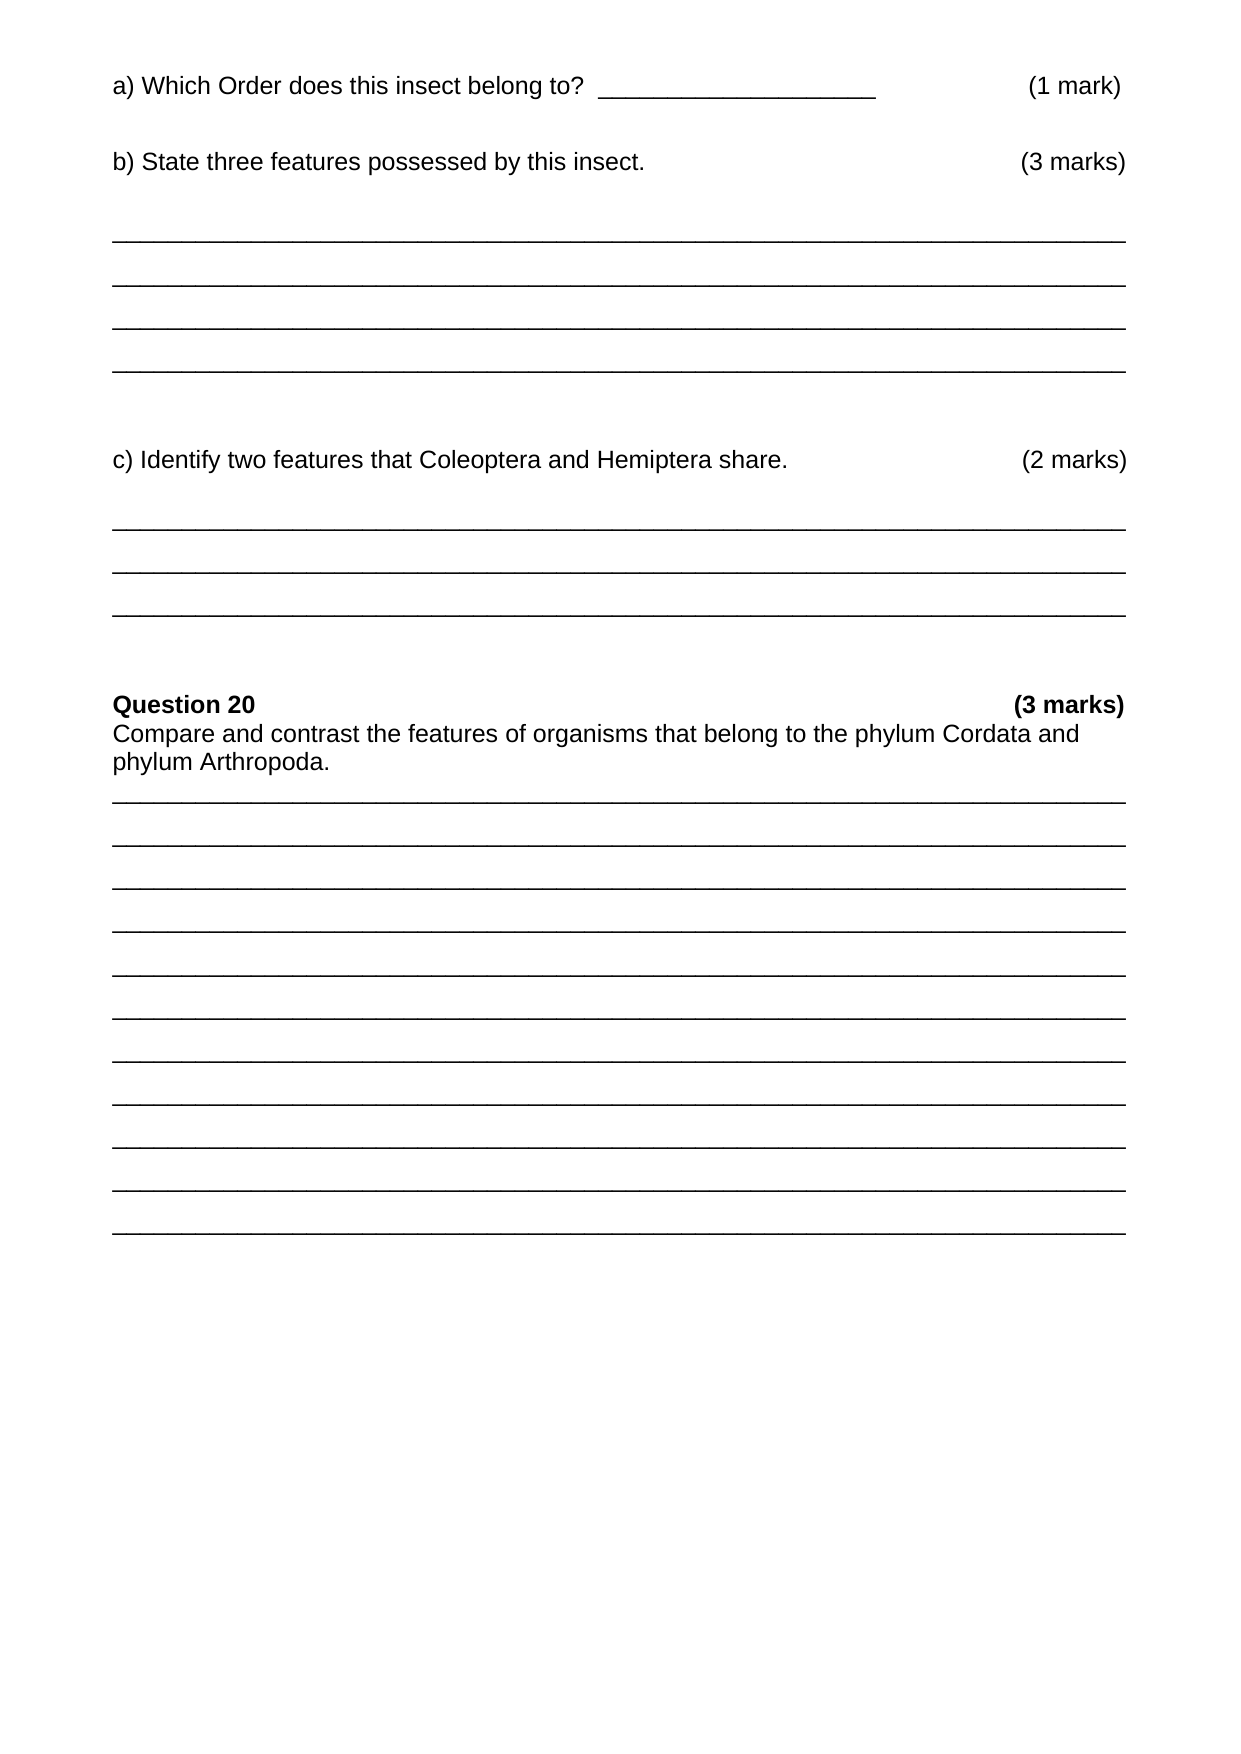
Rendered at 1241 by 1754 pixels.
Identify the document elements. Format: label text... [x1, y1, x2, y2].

text b) State three features possessed by this insect. (3 marks) [112, 147, 1128, 176]
text Question 20 (3 marks) [112, 690, 1128, 719]
text ___________________________________________________________________________________________________________________________________________________________________________________________________________________________ [112, 776, 1128, 891]
text c) Identify two features that Coleoptera and Hemiptera share. (2 marks) [112, 446, 1128, 474]
text a) Which Order does this insect belong to? ____________________ (1 mark) [112, 71, 1128, 99]
text ___________________________________________________________________________________________________________________________________________________________________________________________________________________________ [112, 906, 1128, 1021]
text ___________________________________________________________________________________________________________________________________________________________________________________________________________________________ [112, 1035, 1128, 1150]
text __________________________________________________________________________________________________________________________________________________ [112, 1164, 1128, 1236]
text ___________________________________________________________________________________________________________________________________________________________________________________________________________________________ [112, 503, 1128, 618]
text Compare and contrast the features of organisms that belong to the phylum Cordata and phylum Arthropoda. [112, 719, 1128, 776]
text ____________________________________________________________________________________________________________________________________________________________________________________________________________________________________________________________________________________________________ [112, 216, 1128, 374]
